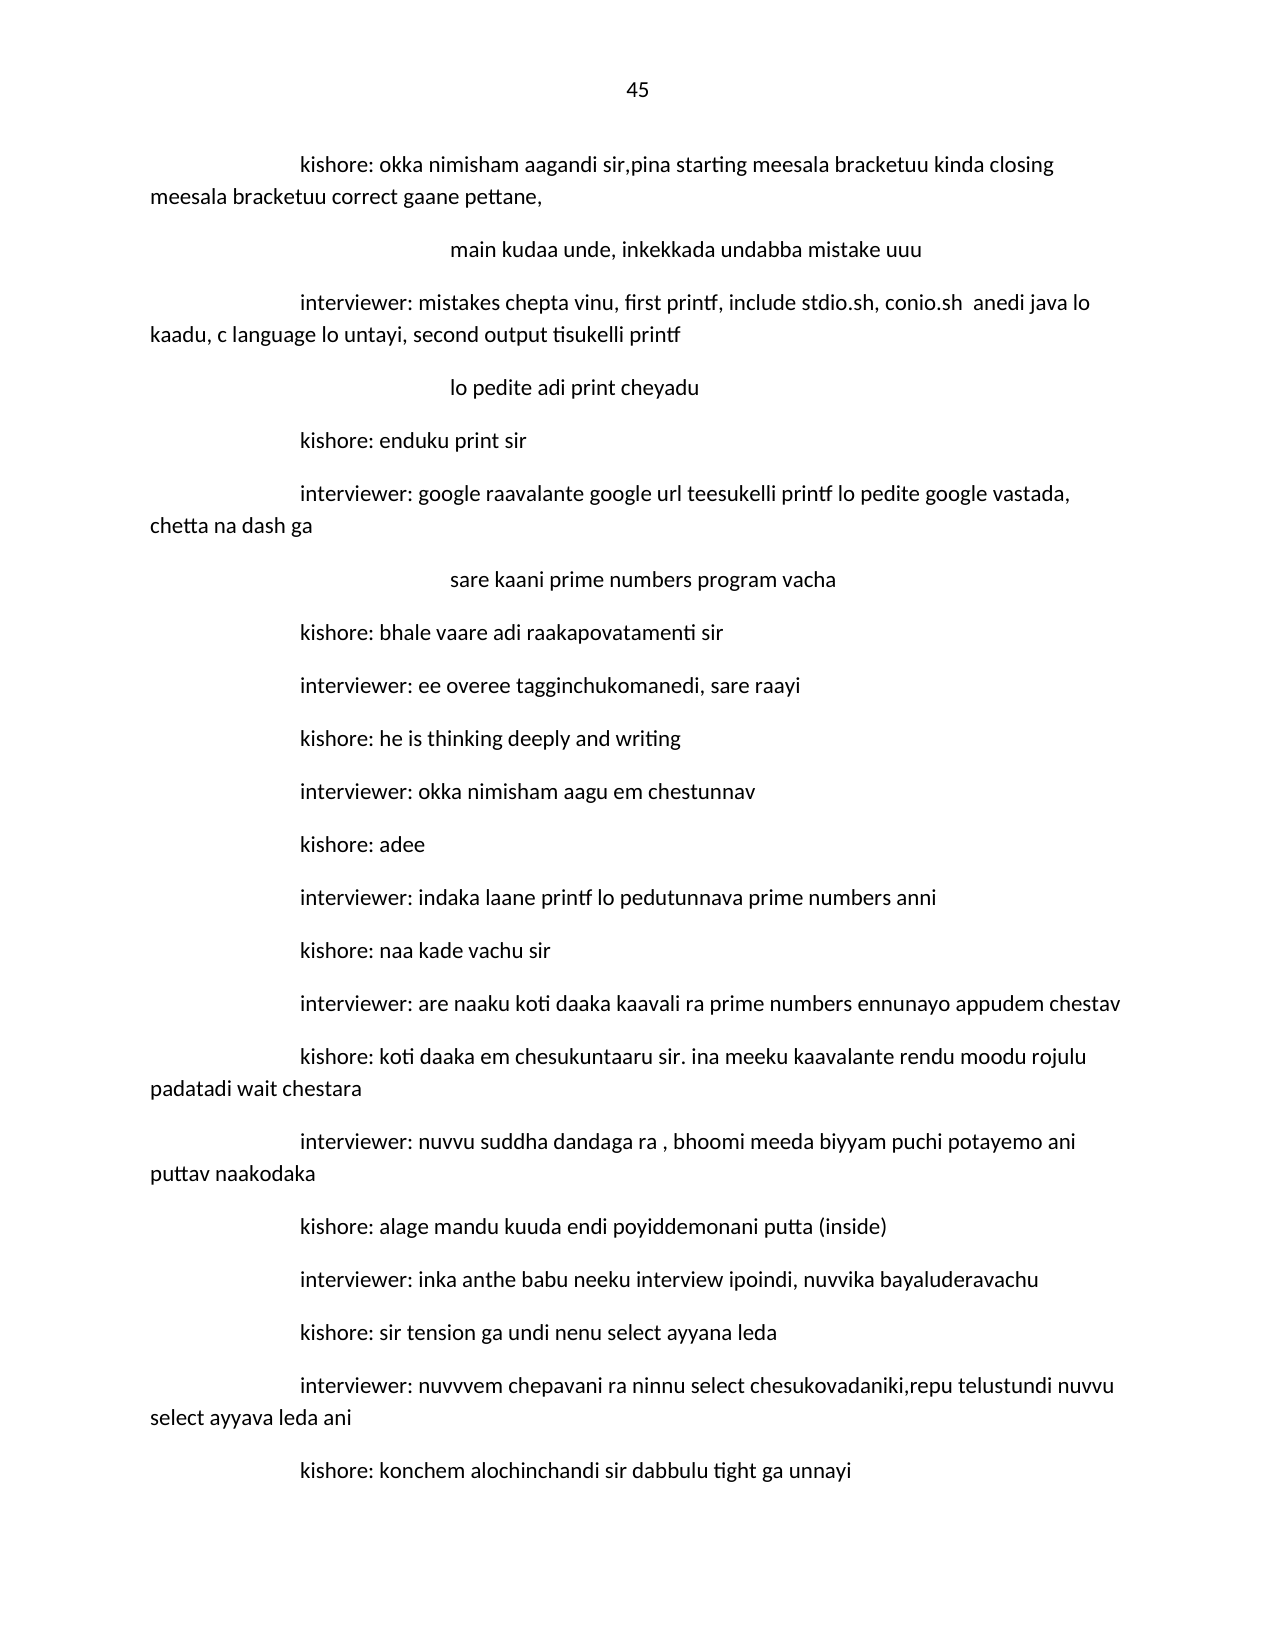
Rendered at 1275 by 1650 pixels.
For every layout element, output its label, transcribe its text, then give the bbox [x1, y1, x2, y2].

text kishore: naa kade vachu sir [150, 936, 1125, 964]
text interviewer: are naaku koti daaka kaavali ra prime numbers ennunayo appudem chestav [150, 989, 1125, 1017]
text interviewer: nuvvu suddha dandaga ra , bhoomi meeda biyyam puchi potayemo ani puttav naakodaka [150, 1127, 1125, 1187]
text interviewer: mistakes chepta vinu, first printf, include stdio.sh, conio.sh anedi java lo kaadu, c language lo untayi, second output tisukelli printf [150, 288, 1125, 348]
text interviewer: google raavalante google url teesukelli printf lo pedite google vastada, chetta na dash ga [150, 479, 1125, 540]
text kishore: koti daaka em chesukuntaaru sir. ina meeku kaavalante rendu moodu rojulu padatadi wait chestara [150, 1042, 1125, 1102]
text sare kaani prime numbers program vacha [150, 565, 1125, 593]
text kishore: alage mandu kuuda endi poyiddemonani putta (inside) [150, 1212, 1125, 1240]
text lo pedite adi print cheyadu [150, 373, 1125, 401]
text interviewer: indaka laane printf lo pedutunnava prime numbers anni [150, 883, 1125, 911]
text kishore: he is thinking deeply and writing [150, 724, 1125, 752]
text main kudaa unde, inkekkada undabba mistake uuu [150, 235, 1125, 263]
text kishore: bhale vaare adi raakapovatamenti sir [150, 618, 1125, 646]
text kishore: sir tension ga undi nenu select ayyana leda [150, 1318, 1125, 1346]
text interviewer: okka nimisham aagu em chestunnav [150, 777, 1125, 805]
text interviewer: inka anthe babu neeku interview ipoindi, nuvvika bayaluderavachu [150, 1265, 1125, 1293]
text interviewer: nuvvvem chepavani ra ninnu select chesukovadaniki,repu telustundi nuvvu select ayyava leda ani [150, 1371, 1125, 1432]
text interviewer: ee overee tagginchukomanedi, sare raayi [150, 671, 1125, 699]
text kishore: adee [150, 830, 1125, 858]
text kishore: okka nimisham aagandi sir,pina starting meesala bracketuu kinda closing meesala bracketuu correct gaane pettane, [150, 150, 1125, 210]
text kishore: enduku print sir [150, 426, 1125, 454]
text kishore: konchem alochinchandi sir dabbulu tight ga unnayi [150, 1457, 1125, 1484]
